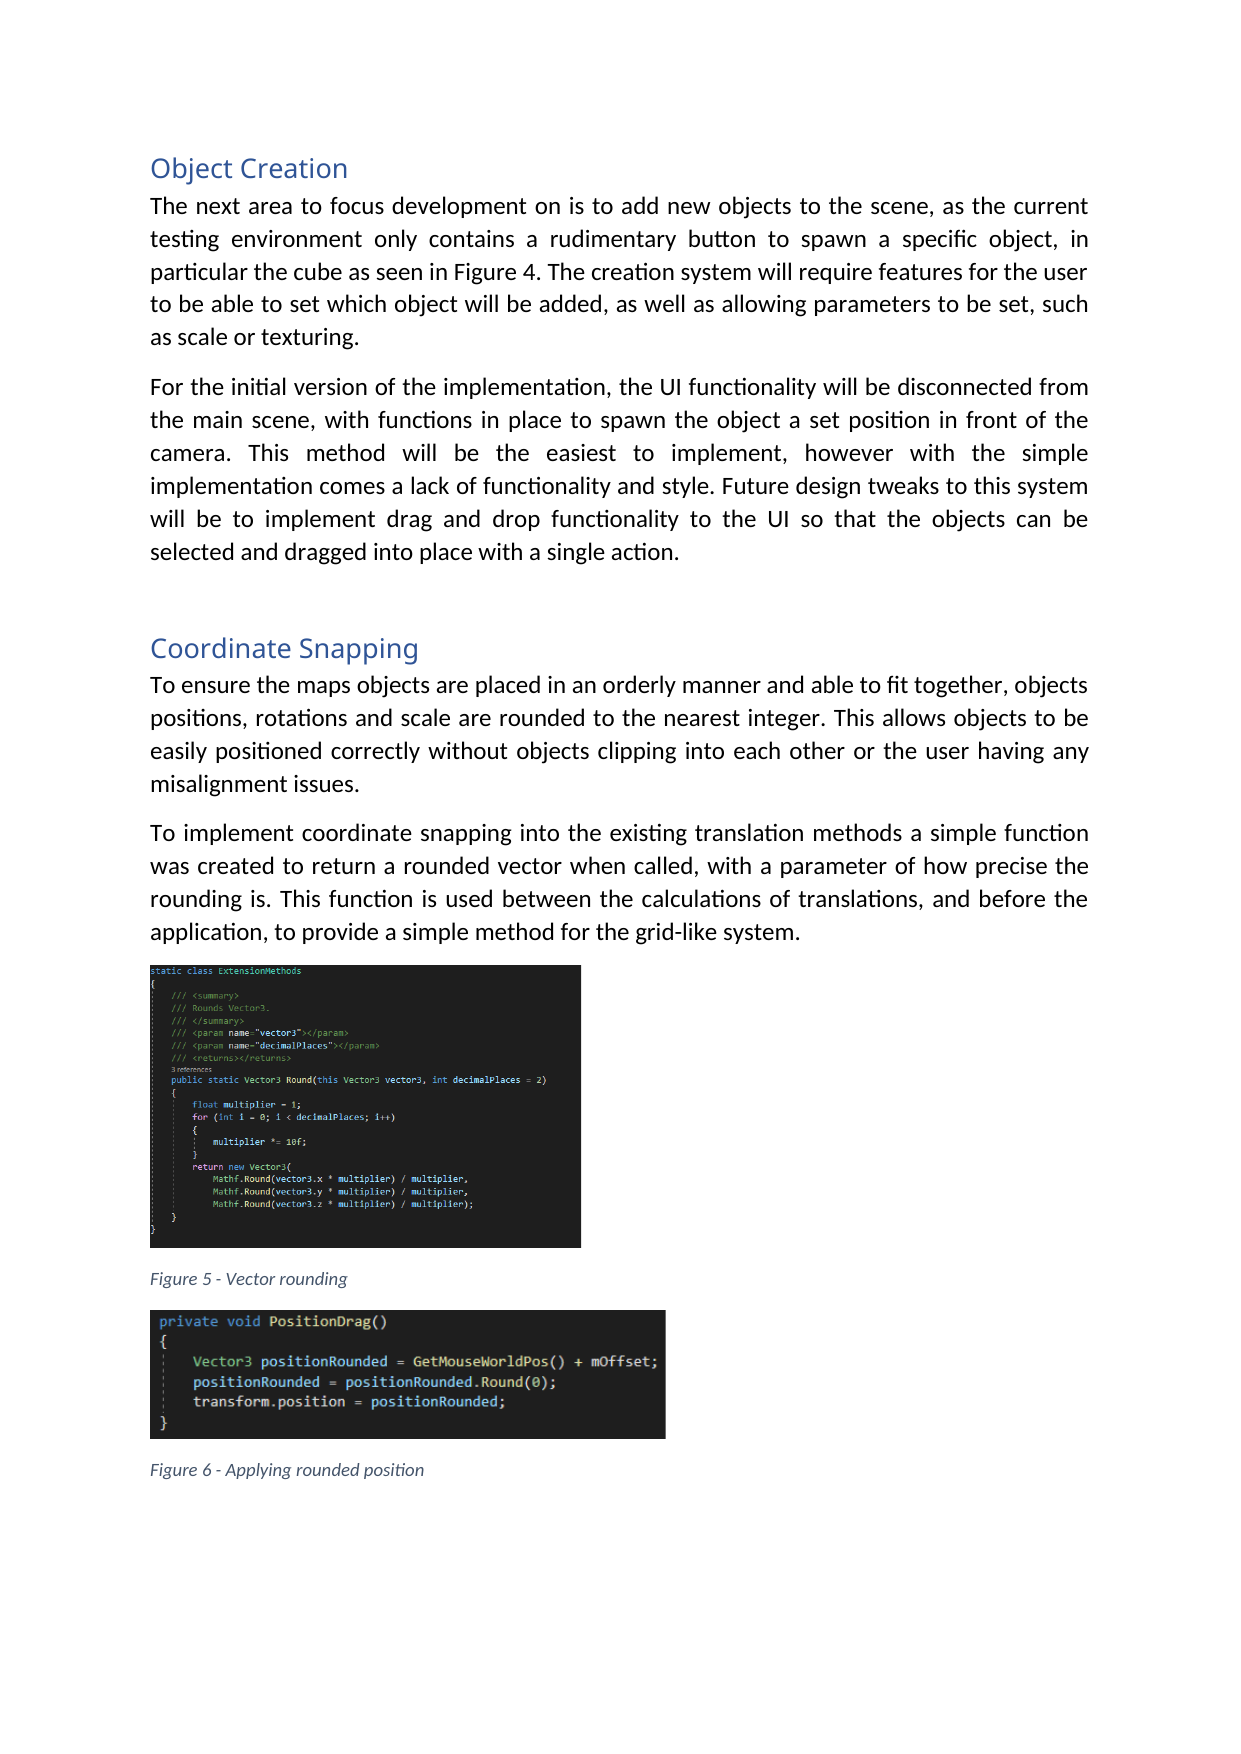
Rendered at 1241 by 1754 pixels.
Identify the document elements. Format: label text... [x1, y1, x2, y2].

text The next area to focus development on is to add new objects to the scene, as the current testing environment only contains a rudimentary button to spawn a specific object, in particular the cube as seen in Figure 4. The creation system will require features for the user to be able to set which object will be added, as well as allowing parameters to be set, such as scale or texturing. [150, 190, 1090, 352]
text For the initial version of the implementation, the UI functionality will be disconnected from the main scene, with functions in place to spawn the object a set position in front of the camera. This method will be the easiest to implement, however with the simple implementation comes a lack of functionality and style. Future design tweaks to this system will be to implement drag and drop functionality to the UI so that the objects can be selected and dragged into place with a single action. [150, 371, 1090, 566]
picture [150, 965, 582, 1248]
text To ensure the maps objects are placed in an orderly manner and able to fit together, objects positions, rotations and scale are rounded to the nearest integer. This allows objects to be easily positioned correctly without objects clipping into each other or the user having any misalignment issues. [150, 669, 1090, 798]
text To implement coordinate snapping into the existing translation methods a simple function was created to return a rounded vector when called, with a parameter of how precise the rounding is. This function is used between the calculations of translations, and before the application, to provide a simple method for the grid-like system. [150, 817, 1090, 947]
picture [150, 1310, 666, 1439]
subtitle Object Creation [150, 150, 1090, 187]
subtitle Coordinate Snapping [150, 629, 1090, 666]
